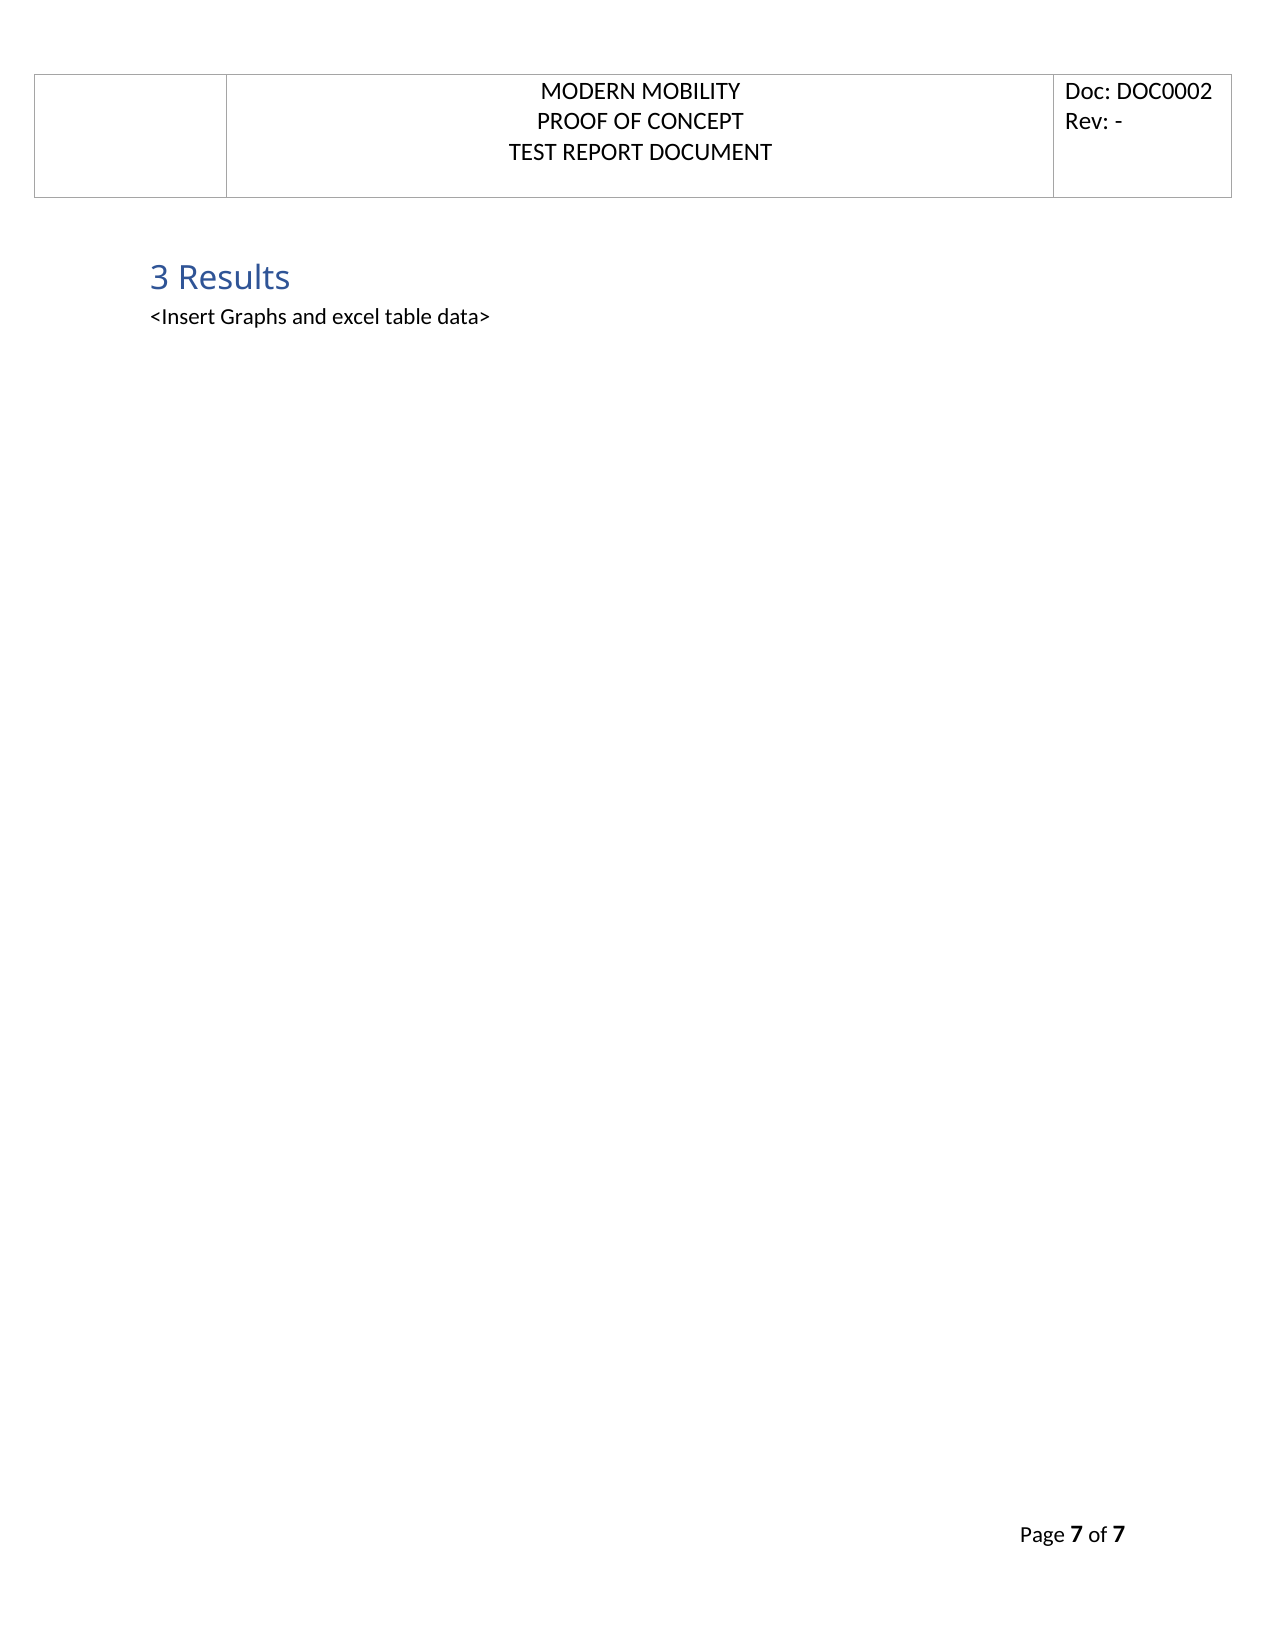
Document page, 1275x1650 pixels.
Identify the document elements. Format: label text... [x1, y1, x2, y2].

subtitle 3 Results [150, 253, 1125, 299]
text <Insert Graphs and excel table data> [150, 302, 1125, 330]
